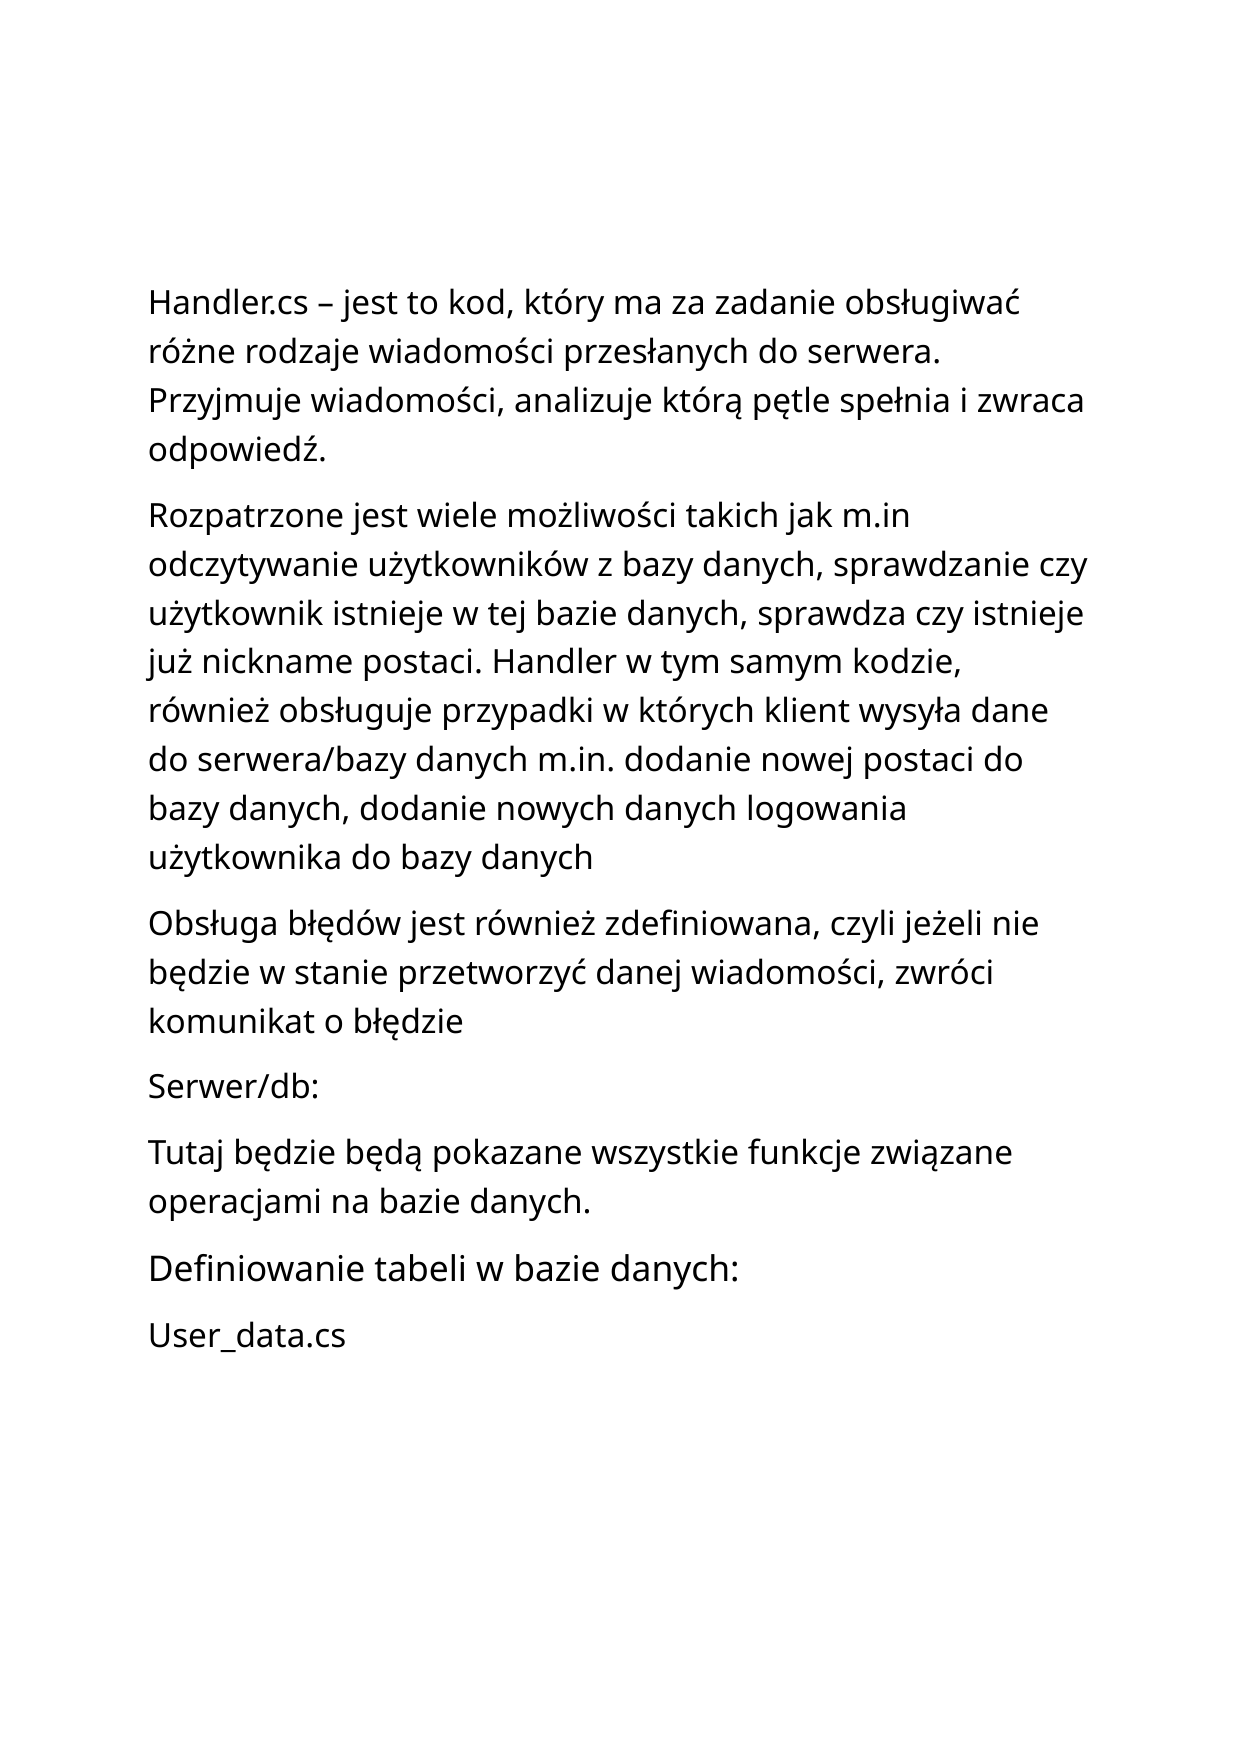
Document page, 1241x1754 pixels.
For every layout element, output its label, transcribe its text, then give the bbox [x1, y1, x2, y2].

text Rozpatrzone jest wiele możliwości takich jak m.in odczytywanie użytkowników z bazy danych, sprawdzanie czy użytkownik istnieje w tej bazie danych, sprawdza czy istnieje już nickname postaci. Handler w tym samym kodzie, również obsługuje przypadki w których klient wysyła dane do serwera/bazy danych m.in. dodanie nowej postaci do bazy danych, dodanie nowych danych logowania użytkownika do bazy danych [148, 491, 1093, 879]
text Obsługa błędów jest również zdefiniowana, czyli jeżeli nie będzie w stanie przetworzyć danej wiadomości, zwróci komunikat o błędzie [148, 900, 1093, 1043]
text Handler.cs – jest to kod, który ma za zadanie obsługiwać różne rodzaje wiadomości przesłanych do serwera. Przyjmuje wiadomości, analizuje którą pętle spełnia i zwraca odpowiedź. [148, 279, 1093, 471]
text Serwer/db: [148, 1063, 1093, 1109]
text User_data.cs [148, 1312, 1093, 1358]
text Definiowanie tabeli w bazie danych: [148, 1243, 1093, 1292]
text Tutaj będzie będą pokazane wszystkie funkcje związane operacjami na bazie danych. [148, 1129, 1093, 1223]
